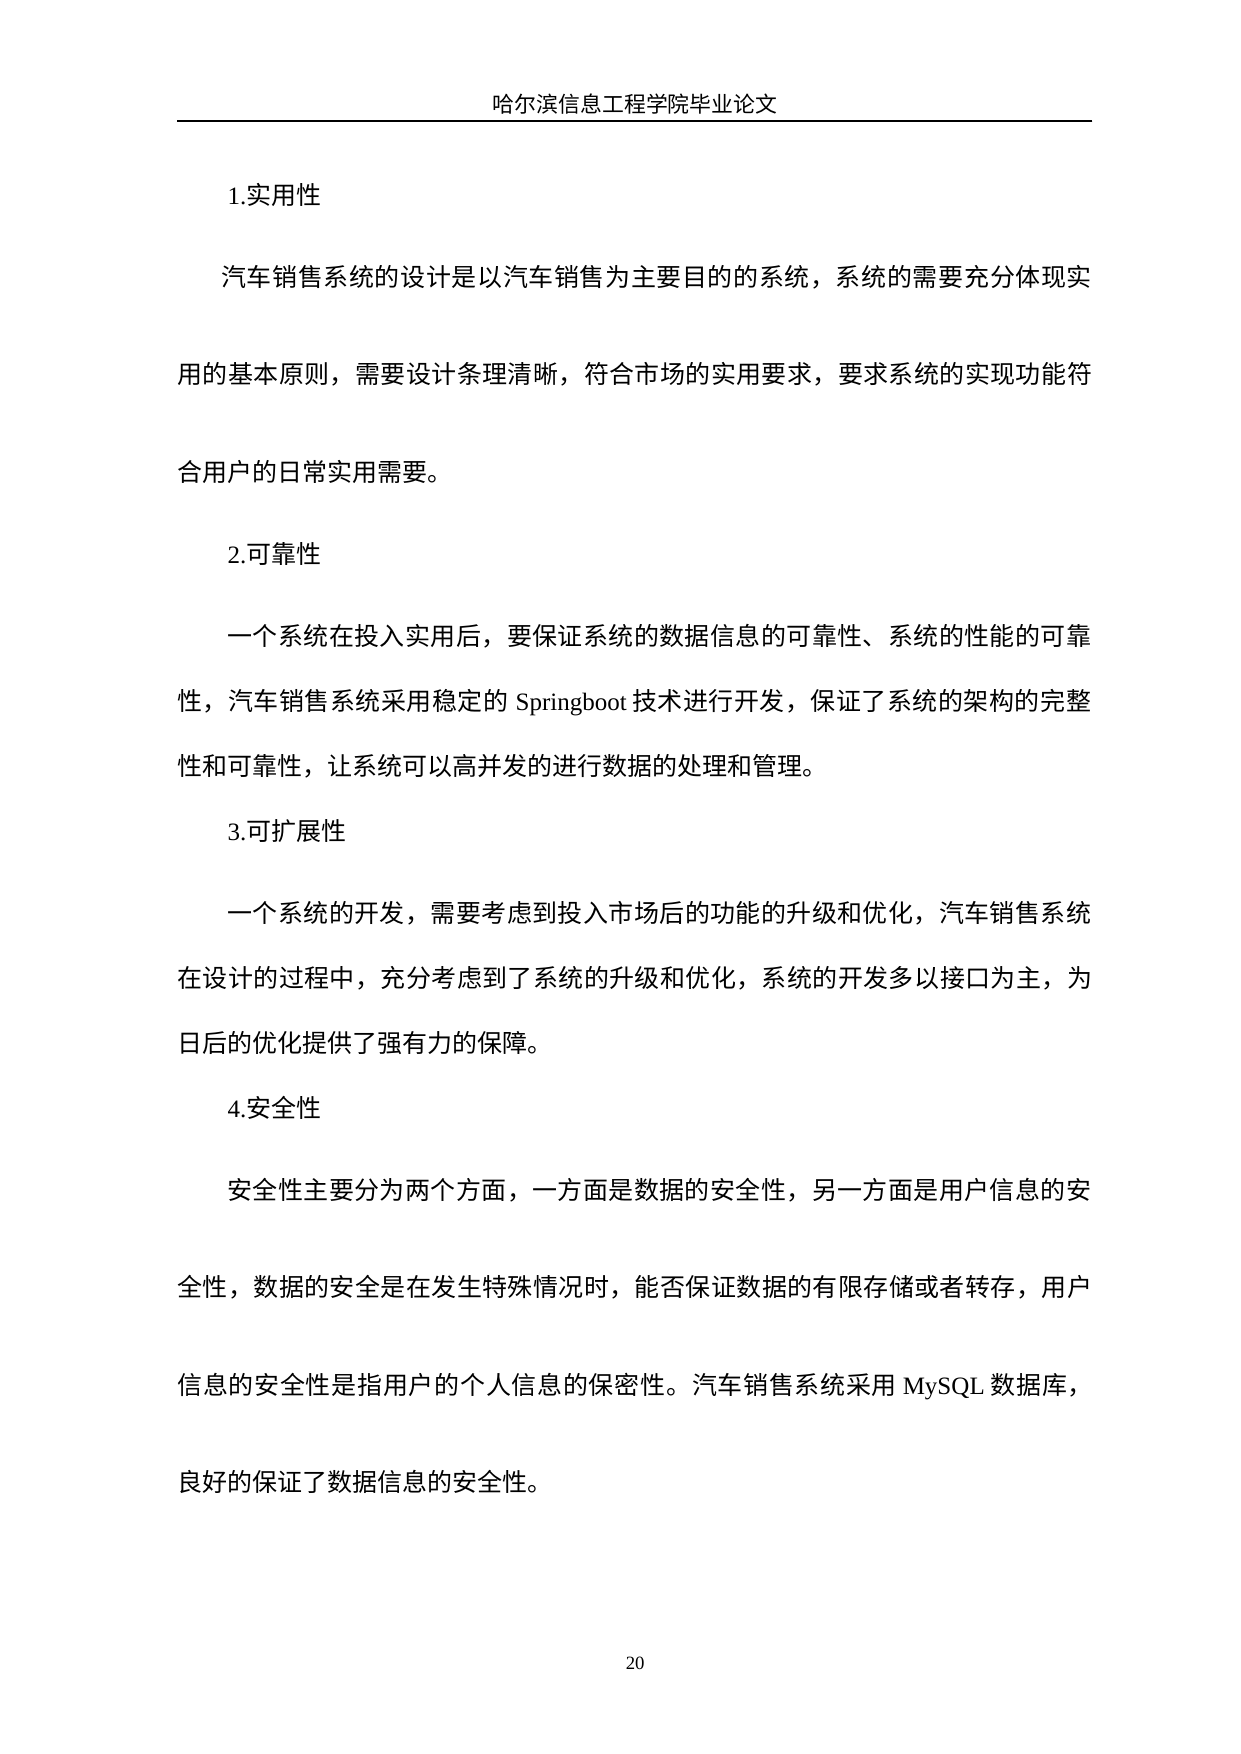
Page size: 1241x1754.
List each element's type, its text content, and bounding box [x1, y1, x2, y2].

text 汽车销售系统的设计是以汽车销售为主要目的的系统，系统的需要充分体现实用的基本原则，需要设计条理清晰，符合市场的实用要求，要求系统的实现功能符合用户的日常实用需要。 [177, 244, 1092, 504]
text 一个系统的开发，需要考虑到投入市场后的功能的升级和优化，汽车销售系统在设计的过程中，充分考虑到了系统的升级和优化，系统的开发多以接口为主，为日后的优化提供了强有力的保障。 [177, 880, 1092, 1075]
list 实用性 [177, 162, 1092, 227]
text 2.可靠性 [177, 521, 1092, 586]
text 3.可扩展性 [177, 798, 1092, 863]
text 安全性主要分为两个方面，一方面是数据的安全性，另一方面是用户信息的安全性，数据的安全是在发生特殊情况时，能否保证数据的有限存储或者转存，用户信息的安全性是指用户的个人信息的保密性。汽车销售系统采用MySQL数据库，良好的保证了数据信息的安全性。 [177, 1157, 1092, 1514]
text 一个系统在投入实用后，要保证系统的数据信息的可靠性、系统的性能的可靠性，汽车销售系统采用稳定的Springboot技术进行开发，保证了系统的架构的完整性和可靠性，让系统可以高并发的进行数据的处理和管理。 [177, 603, 1092, 798]
text 4.安全性 [177, 1075, 1092, 1140]
